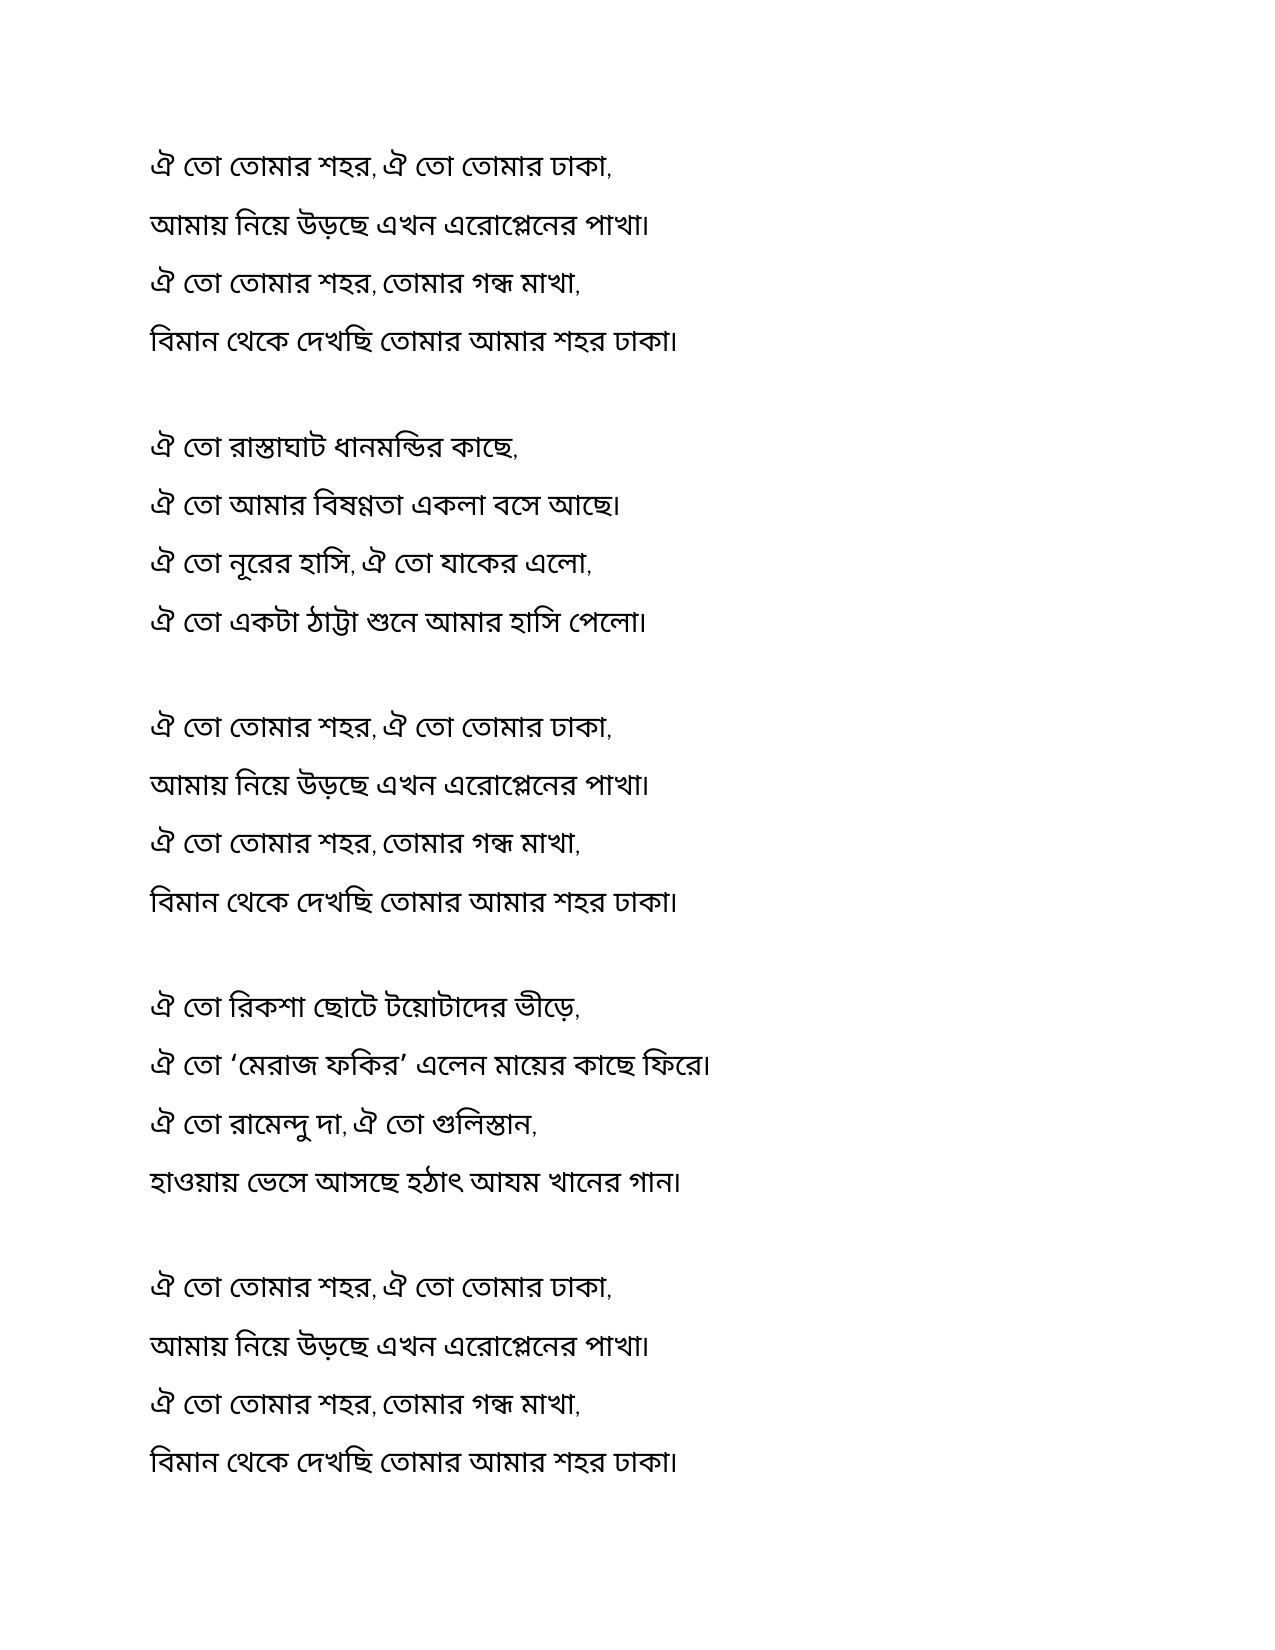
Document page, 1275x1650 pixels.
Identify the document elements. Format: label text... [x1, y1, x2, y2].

text ঐ তো নূরের হাসি, ঐ তো যাকের এলো, [150, 547, 1125, 586]
text বিমান থেকে দেখছি তোমার আমার শহর ঢাকা৷ [150, 885, 1125, 924]
text আমায় নিয়ে উড়ছে এখন এরোপ্লেনের পাখা৷ [150, 1329, 1125, 1368]
text আমায় নিয়ে উড়ছে এখন এরোপ্লেনের পাখা৷ [150, 769, 1125, 807]
text ঐ তো তোমার শহর, ঐ তো তোমার ঢাকা, [150, 710, 1125, 749]
text ঐ তো তোমার শহর, তোমার গন্ধ মাখা, [150, 1387, 1125, 1426]
text হাওয়ায় ভেসে আসছে হঠাত্‍ আযম খানের গান৷ [150, 1166, 1125, 1204]
text ঐ তো আমার বিষণ্ণতা একলা বসে আছে৷ [150, 488, 1125, 527]
text ঐ তো তোমার শহর, ঐ তো তোমার ঢাকা, [150, 150, 1125, 189]
text বিমান থেকে দেখছি তোমার আমার শহর ঢাকা৷ [150, 1446, 1125, 1484]
text ঐ তো ‘মেরাজ ফকির’ এলেন মায়ের কাছে ফিরে৷ [150, 1049, 1125, 1088]
text বিমান থেকে দেখছি তোমার আমার শহর ঢাকা৷ [150, 325, 1125, 364]
text ঐ তো রিকশা ছোটে টয়োটাদের ভীড়ে, [150, 991, 1125, 1029]
text ঐ তো তোমার শহর, ঐ তো তোমার ঢাকা, [150, 1271, 1125, 1309]
text ঐ তো তোমার শহর, তোমার গন্ধ মাখা, [150, 827, 1125, 866]
text ঐ তো রাস্তাঘাট ধানমন্ডির কাছে, [150, 430, 1125, 469]
text ঐ তো একটা ঠাট্টা শুনে আমার হাসি পেলো৷ [150, 605, 1125, 644]
text আমায় নিয়ে উড়ছে এখন এরোপ্লেনের পাখা৷ [150, 208, 1125, 247]
text ঐ তো তোমার শহর, তোমার গন্ধ মাখা, [150, 267, 1125, 305]
text ঐ তো রামেন্দু দা, ঐ তো গুলিস্তান, [150, 1107, 1125, 1146]
